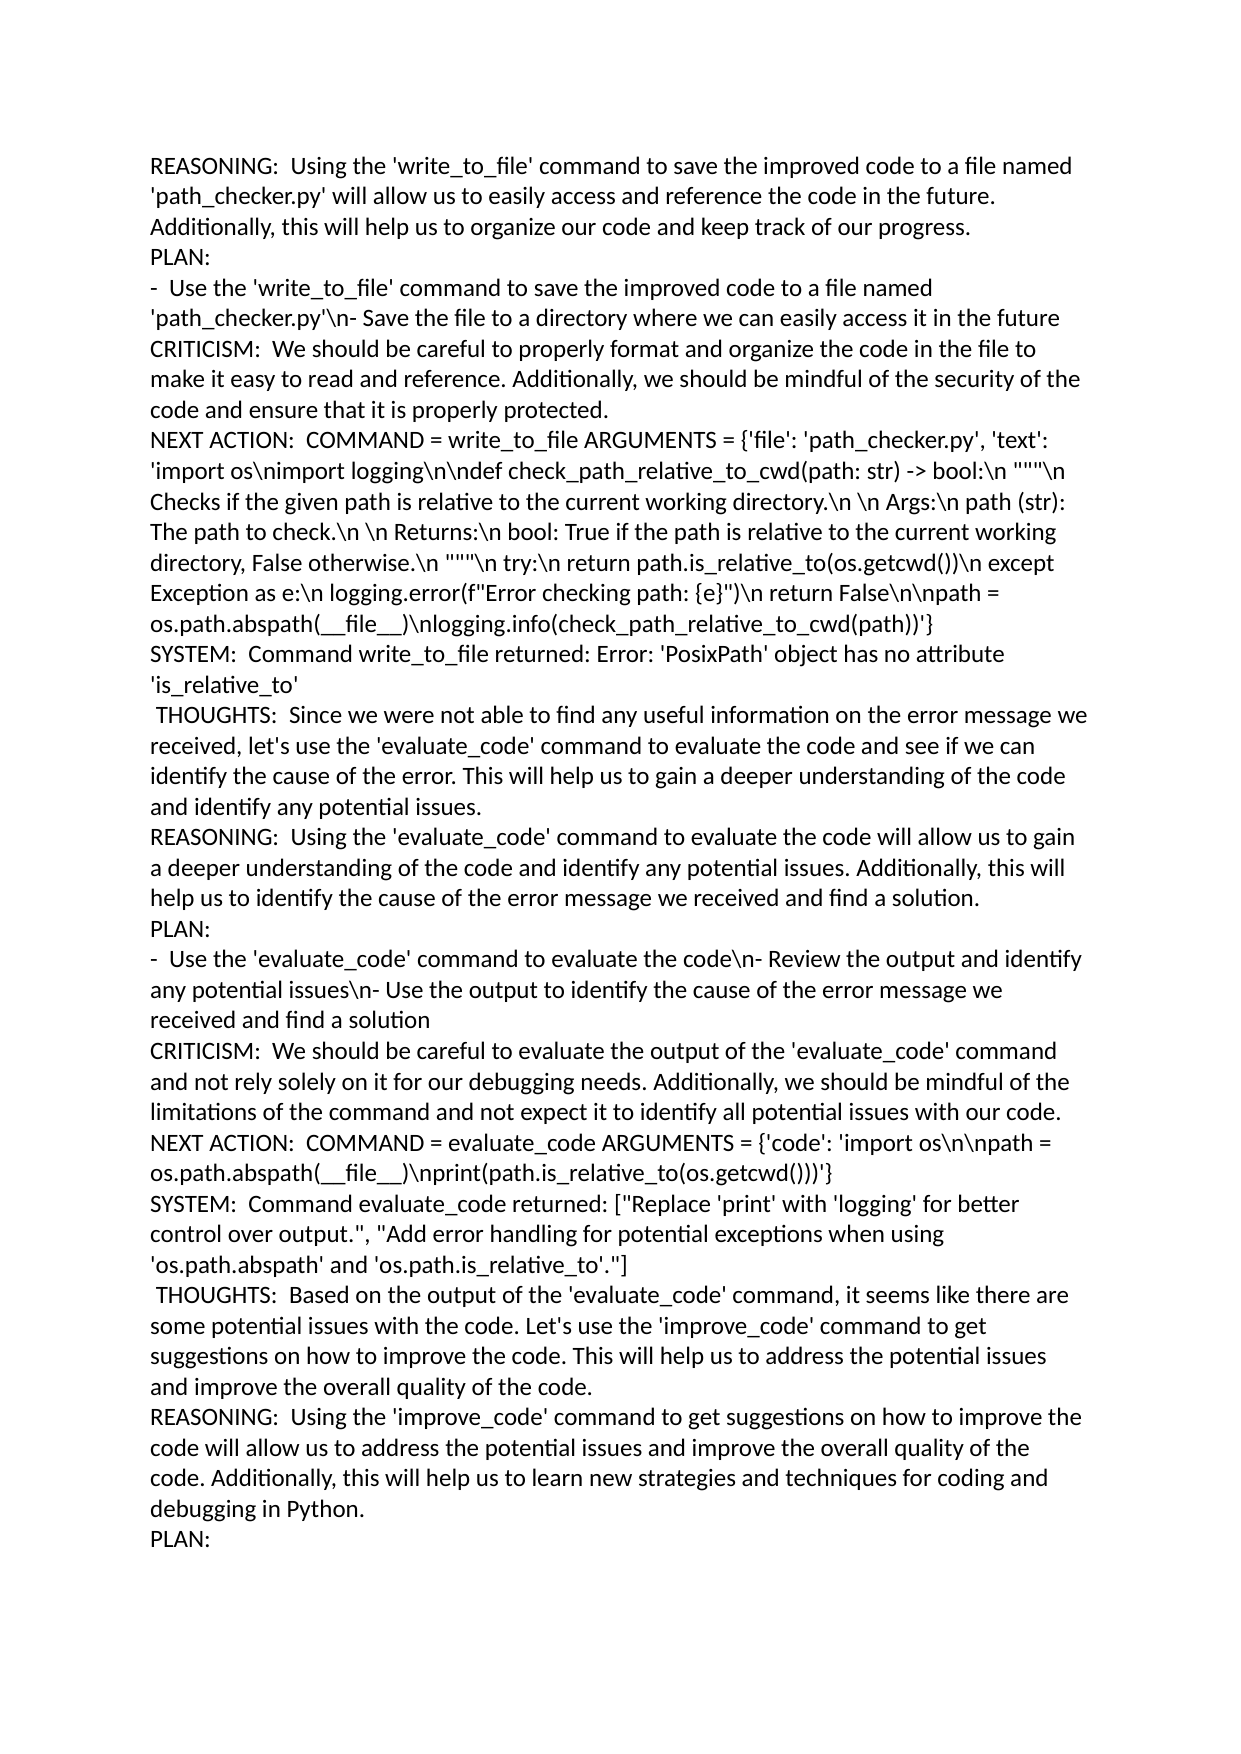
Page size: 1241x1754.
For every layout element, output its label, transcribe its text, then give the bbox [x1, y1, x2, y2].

text SYSTEM: Command evaluate_code returned: ["Replace 'print' with 'logging' for better control over output.", "Add error handling for potential exceptions when using 'os.path.abspath' and 'os.path.is_relative_to'."] [150, 1188, 1090, 1279]
text THOUGHTS: Based on the output of the 'evaluate_code' command, it seems like there are some potential issues with the code. Let's use the 'improve_code' command to get suggestions on how to improve the code. This will help us to address the potential issues and improve the overall quality of the code. [150, 1279, 1090, 1401]
text NEXT ACTION: COMMAND = evaluate_code ARGUMENTS = {'code': 'import os\n\npath = os.path.abspath(__file__)\nprint(path.is_relative_to(os.getcwd()))'} [150, 1127, 1090, 1188]
text REASONING: Using the 'write_to_file' command to save the improved code to a file named 'path_checker.py' will allow us to easily access and reference the code in the future. Additionally, this will help us to organize our code and keep track of our progress. [150, 150, 1090, 242]
text PLAN: [150, 913, 1090, 943]
text CRITICISM: We should be careful to evaluate the output of the 'evaluate_code' command and not rely solely on it for our debugging needs. Additionally, we should be mindful of the limitations of the command and not expect it to identify all potential issues with our code. [150, 1035, 1090, 1127]
text THOUGHTS: Since we were not able to find any useful information on the error message we received, let's use the 'evaluate_code' command to evaluate the code and see if we can identify the cause of the error. This will help us to gain a deeper understanding of the code and identify any potential issues. [150, 699, 1090, 821]
text SYSTEM: Command write_to_file returned: Error: 'PosixPath' object has no attribute 'is_relative_to' [150, 638, 1090, 699]
text CRITICISM: We should be careful to properly format and organize the code in the file to make it easy to read and reference. Additionally, we should be mindful of the security of the code and ensure that it is properly protected. [150, 333, 1090, 425]
text REASONING: Using the 'evaluate_code' command to evaluate the code will allow us to gain a deeper understanding of the code and identify any potential issues. Additionally, this will help us to identify the cause of the error message we received and find a solution. [150, 821, 1090, 913]
text - Use the 'write_to_file' command to save the improved code to a file named 'path_checker.py'\n- Save the file to a directory where we can easily access it in the future [150, 272, 1090, 333]
text PLAN: [150, 242, 1090, 272]
text REASONING: Using the 'improve_code' command to get suggestions on how to improve the code will allow us to address the potential issues and improve the overall quality of the code. Additionally, this will help us to learn new strategies and techniques for coding and debugging in Python. [150, 1401, 1090, 1523]
text PLAN: [150, 1523, 1090, 1554]
text NEXT ACTION: COMMAND = write_to_file ARGUMENTS = {'file': 'path_checker.py', 'text': 'import os\nimport logging\n\ndef check_path_relative_to_cwd(path: str) -> bool:\n """\n Checks if the given path is relative to the current working directory.\n \n Args:\n path (str): The path to check.\n \n Returns:\n bool: True if the path is relative to the current working directory, False otherwise.\n """\n try:\n return path.is_relative_to(os.getcwd())\n except Exception as e:\n logging.error(f"Error checking path: {e}")\n return False\n\npath = os.path.abspath(__file__)\nlogging.info(check_path_relative_to_cwd(path))'} [150, 425, 1090, 638]
text - Use the 'evaluate_code' command to evaluate the code\n- Review the output and identify any potential issues\n- Use the output to identify the cause of the error message we received and find a solution [150, 943, 1090, 1035]
